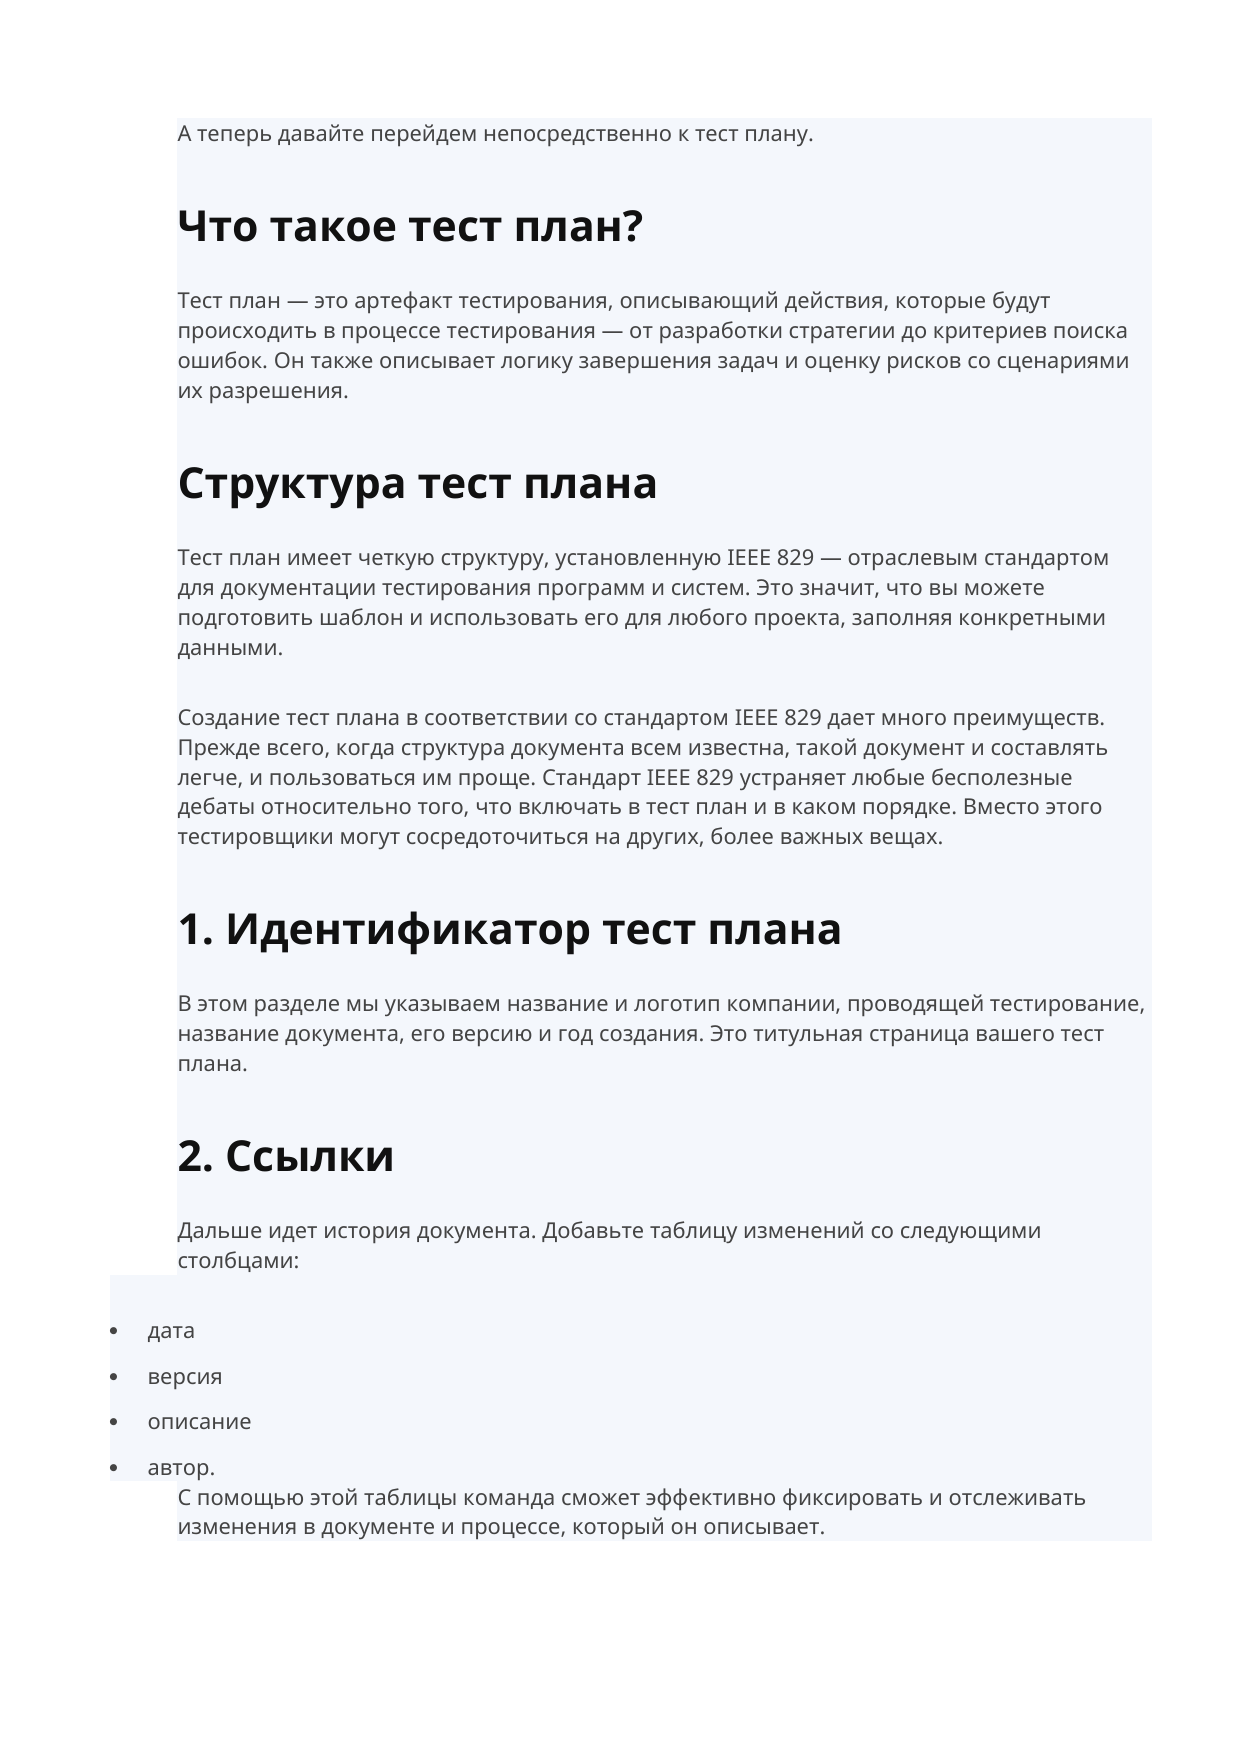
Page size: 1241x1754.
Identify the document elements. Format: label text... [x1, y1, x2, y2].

text Создание тест плана в соответствии со стандартом IEEE 829 дает много преимуществ. Прежде всего, когда структура документа всем известна, такой документ и составлять легче, и пользоваться им проще. Стандарт IEEE 829 устраняет любые бесполезные дебаты относительно того, что включать в тест план и в каком порядке. Вместо этого тестировщики могут сосредоточиться на других, более важных вещах. [177, 702, 1152, 851]
list дата [110, 1315, 1152, 1345]
list автор. [110, 1452, 1152, 1481]
text 1. Идентификатор тест плана [177, 898, 1152, 957]
text 2. Ссылки [177, 1124, 1152, 1184]
list версия [110, 1361, 1152, 1391]
text Структура тест плана [177, 451, 1152, 511]
text С помощью этой таблицы команда сможет эффективно фиксировать и отслеживать изменения в документе и процессе, который он описывает. [177, 1481, 1152, 1541]
text Что такое тест план? [177, 195, 1152, 254]
text Тест план имеет четкую структуру, установленную IEEE 829 — отраслевым стандартом для документации тестирования программ и систем. Это значит, что вы можете подготовить шаблон и использовать его для любого проекта, заполняя конкретными данными. [177, 542, 1152, 661]
list описание [110, 1406, 1152, 1436]
text В этом разделе мы указываем название и логотип компании, проводящей тестирование, название документа, его версию и год создания. Это титульная страница вашего тест плана. [177, 988, 1152, 1078]
text Тест план — это артефакт тестирования, описывающий действия, которые будут происходить в процессе тестирования — от разработки стратегии до критериев поиска ошибок. Он также описывает логику завершения задач и оценку рисков со сценариями их разрешения. [177, 285, 1152, 404]
text Дальше идет история документа. Добавьте таблицу изменений со следующими столбцами: [177, 1215, 1152, 1275]
text А теперь давайте перейдем непосредственно к тест плану. [177, 118, 1152, 148]
